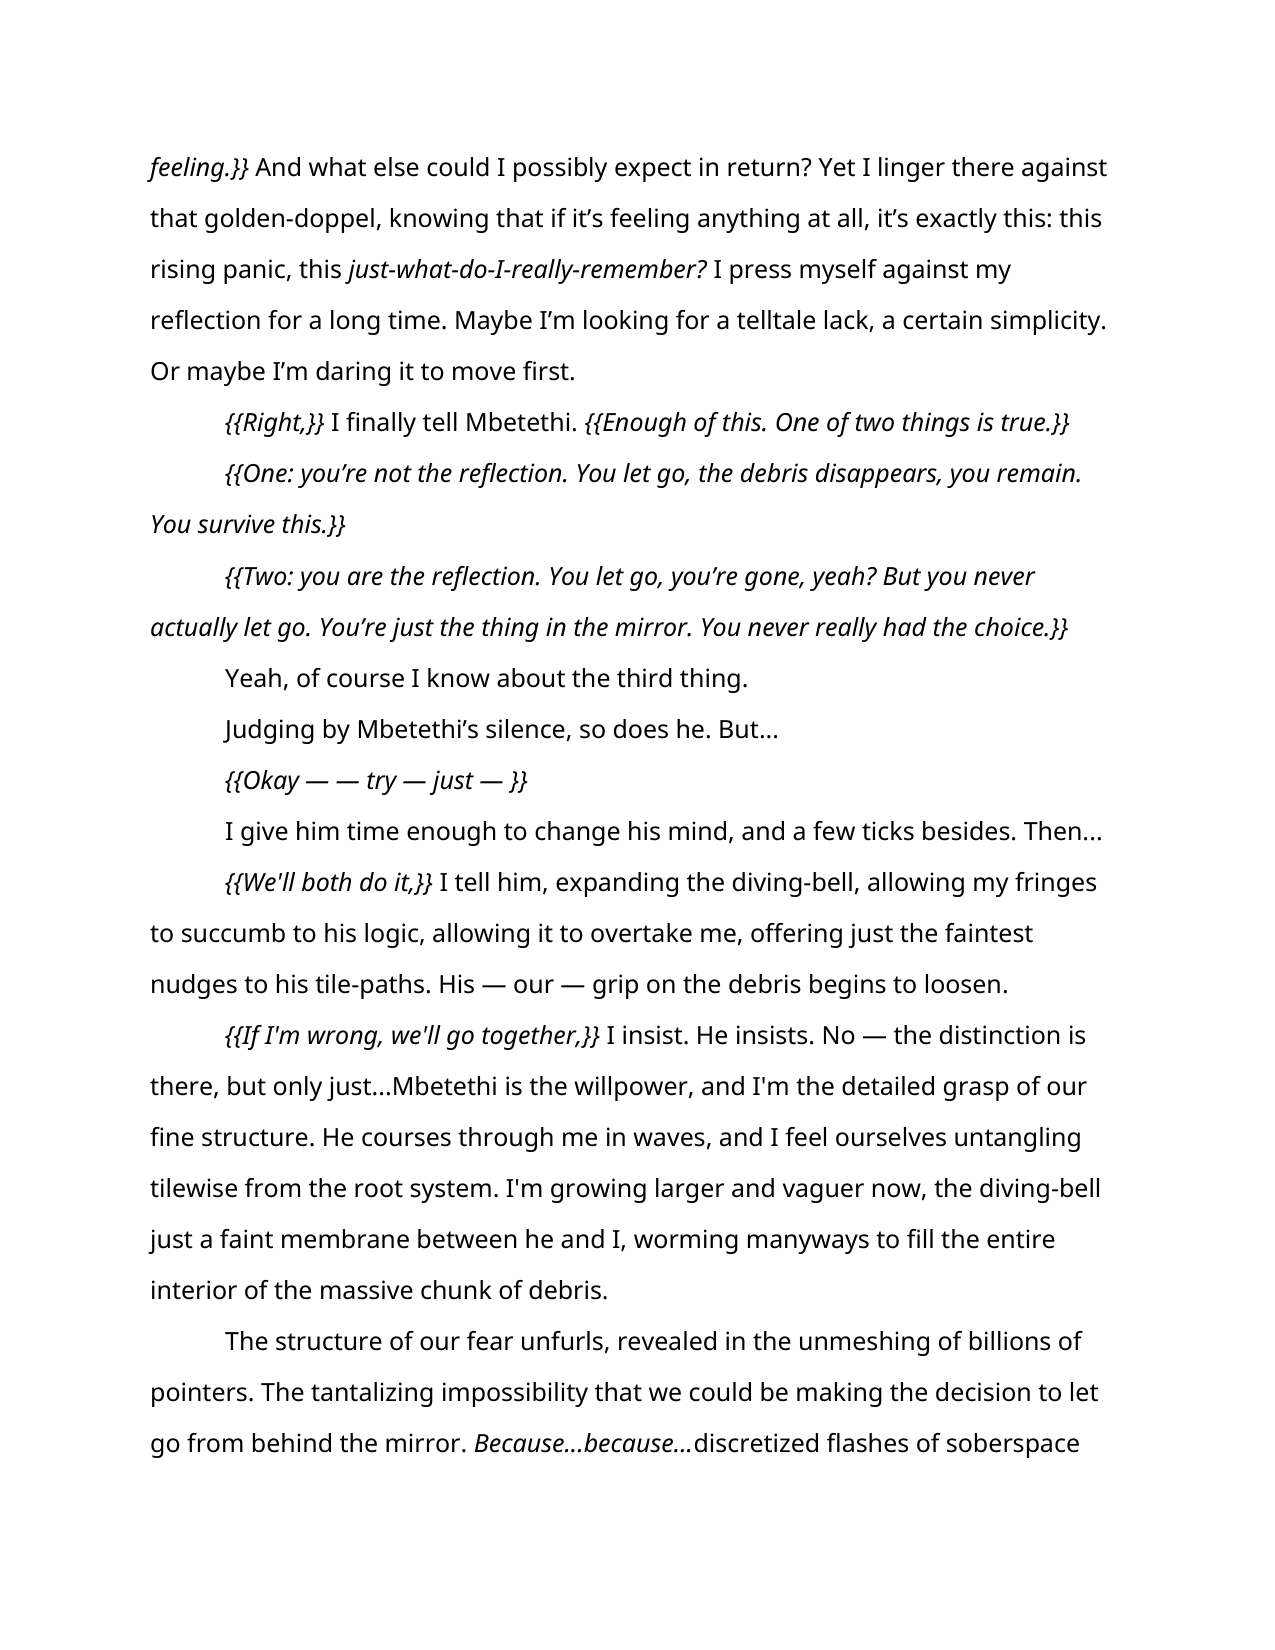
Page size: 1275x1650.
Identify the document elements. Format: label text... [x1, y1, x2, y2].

text I give him time enough to change his mind, and a few ticks besides. Then... [150, 813, 1125, 847]
text {{Two: you are the reflection. You let go, you’re gone, yeah? But you never actually let go. You’re just the thing in the mirror. You never really had the choice.}} [150, 558, 1125, 643]
text {{Okay — — try — just — }} [150, 762, 1125, 796]
text {{If I'm wrong, we'll go together,}} I insist. He insists. No — the distinction is there, but only just...Mbetethi is the willpower, and I'm the detailed grasp of our fine structure. He courses through me in waves, and I feel ourselves untangling tilewise from the root system. I'm growing larger and vaguer now, the diving-bell just a faint membrane between he and I, worming manyways to fill the entire interior of the massive chunk of debris. [150, 1018, 1125, 1307]
text Judging by Mbetethi’s silence, so does he. But... [150, 711, 1125, 745]
text Yeah, of course I know about the third thing. [150, 660, 1125, 694]
text {{One: you’re not the reflection. You let go, the debris disappears, you remain. You survive this.}} [150, 456, 1125, 541]
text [150, 1324, 1125, 1460]
text {{We'll both do it,}} I tell him, expanding the diving-bell, allowing my fringes to succumb to his logic, allowing it to overtake me, offering just the faintest nudges to his tile-paths. His — our — grip on the debris begins to loosen. [150, 864, 1125, 1001]
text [150, 150, 1125, 388]
text {{Right,}} I finally tell Mbetethi. {{Enough of this. One of two things is true.}} [150, 405, 1125, 439]
